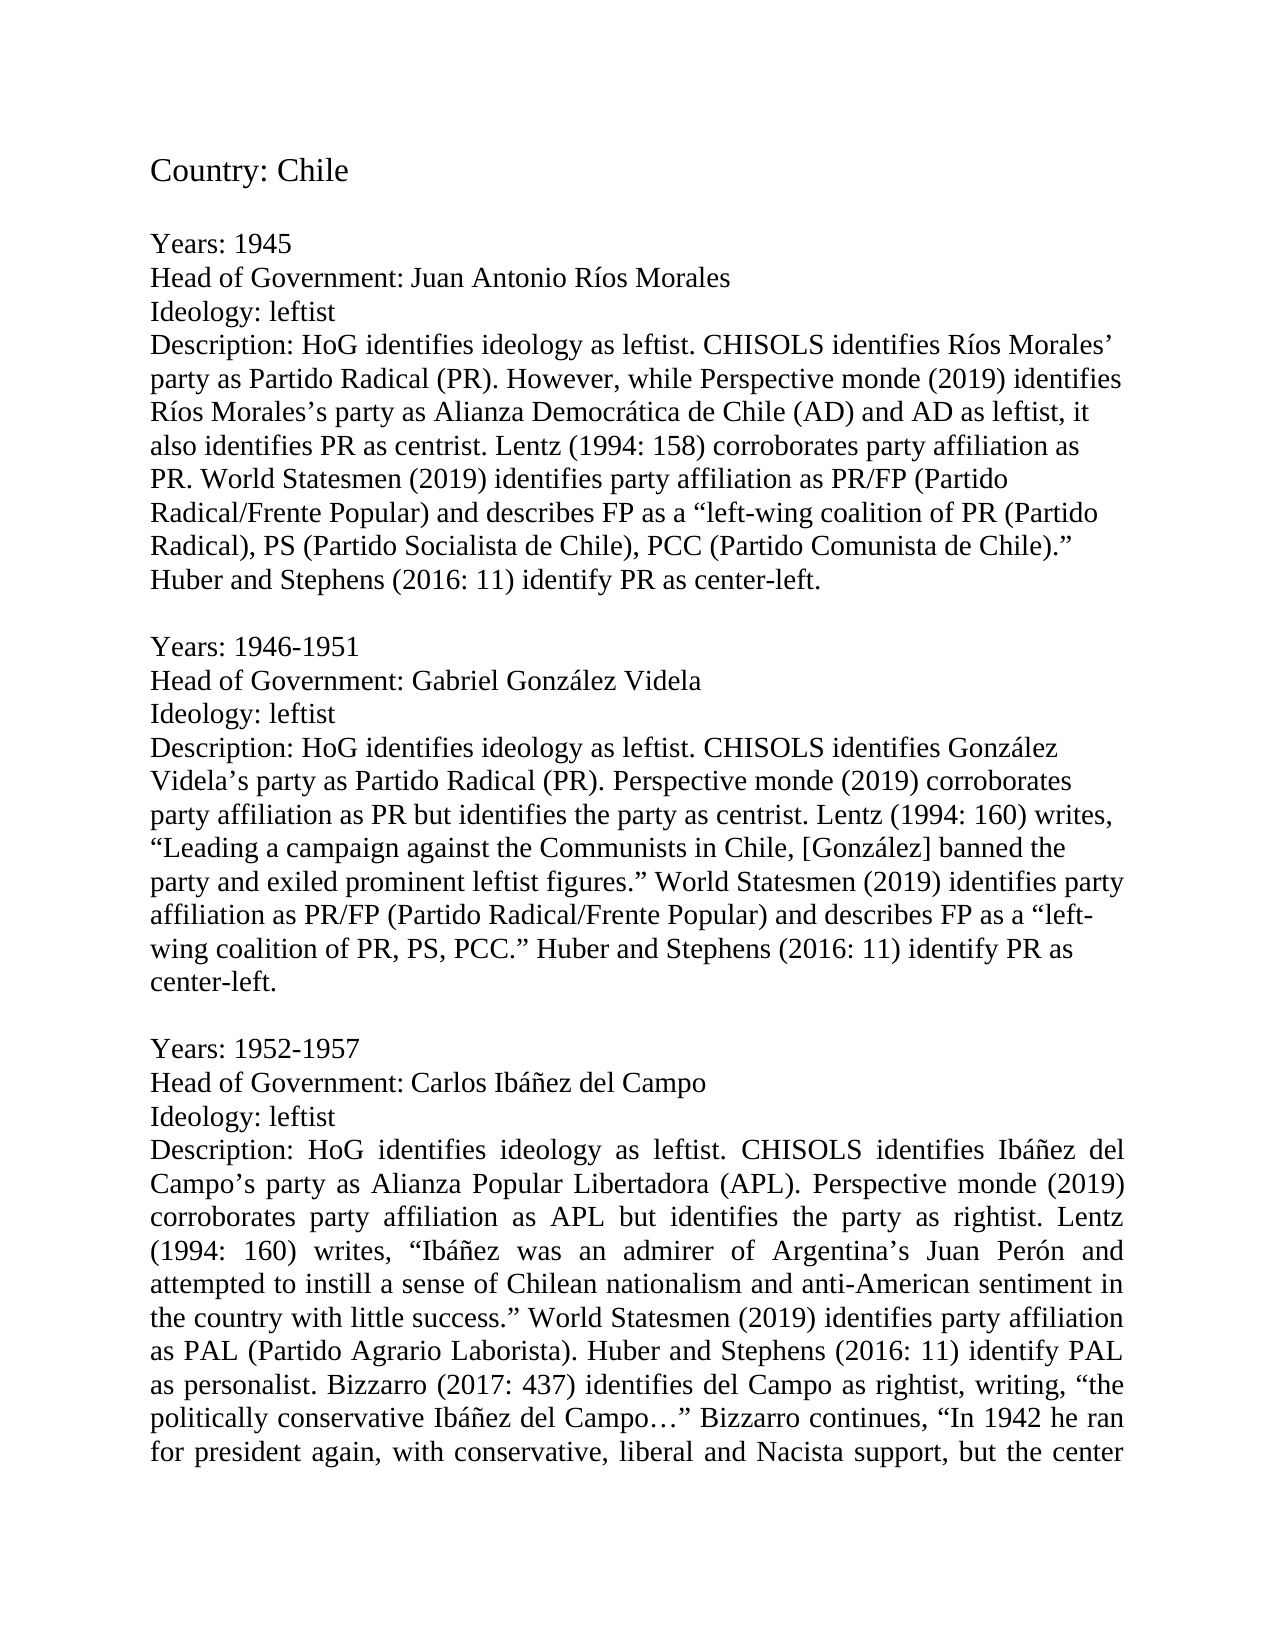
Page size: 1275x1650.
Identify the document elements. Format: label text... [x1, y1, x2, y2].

text Ideology: leftist [150, 294, 1125, 327]
text Years: 1952-1957 [150, 1032, 1125, 1065]
text Head of Government: Carlos Ibáñez del Campo [150, 1065, 1125, 1099]
text Description: HoG identifies ideology as leftist. CHISOLS identifies González Videla’s party as Partido Radical (PR). Perspective monde (2019) corroborates party affiliation as PR but identifies the party as centrist. Lentz (1994: 160) writes, “Leading a campaign against the Communists in Chile, [González] banned the party and exiled prominent leftist figures.” World Statesmen (2019) identifies party affiliation as PR/FP (Partido Radical/Frente Popular) and describes FP as a “left-wing coalition of PR, PS, PCC.” Huber and Stephens (2016: 11) identify PR as center-left. [150, 730, 1125, 998]
text Head of Government: Gabriel González Videla [150, 663, 1125, 696]
text Country: Chile [150, 150, 1125, 188]
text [150, 1132, 1125, 1468]
text Head of Government: Juan Antonio Ríos Morales [150, 260, 1125, 294]
text Years: 1945 [150, 227, 1125, 260]
text Ideology: leftist [150, 696, 1125, 730]
text Ideology: leftist [150, 1099, 1125, 1132]
text Years: 1946-1951 [150, 629, 1125, 663]
text Description: HoG identifies ideology as leftist. CHISOLS identifies Ríos Morales’ party as Partido Radical (PR). However, while Perspective monde (2019) identifies Ríos Morales’s party as Alianza Democrática de Chile (AD) and AD as leftist, it also identifies PR as centrist. Lentz (1994: 158) corroborates party affiliation as PR. World Statesmen (2019) identifies party affiliation as PR/FP (Partido Radical/Frente Popular) and describes FP as a “left-wing coalition of PR (Partido Radical), PS (Partido Socialista de Chile), PCC (Partido Comunista de Chile).” Huber and Stephens (2016: 11) identify PR as center-left. [150, 327, 1125, 596]
